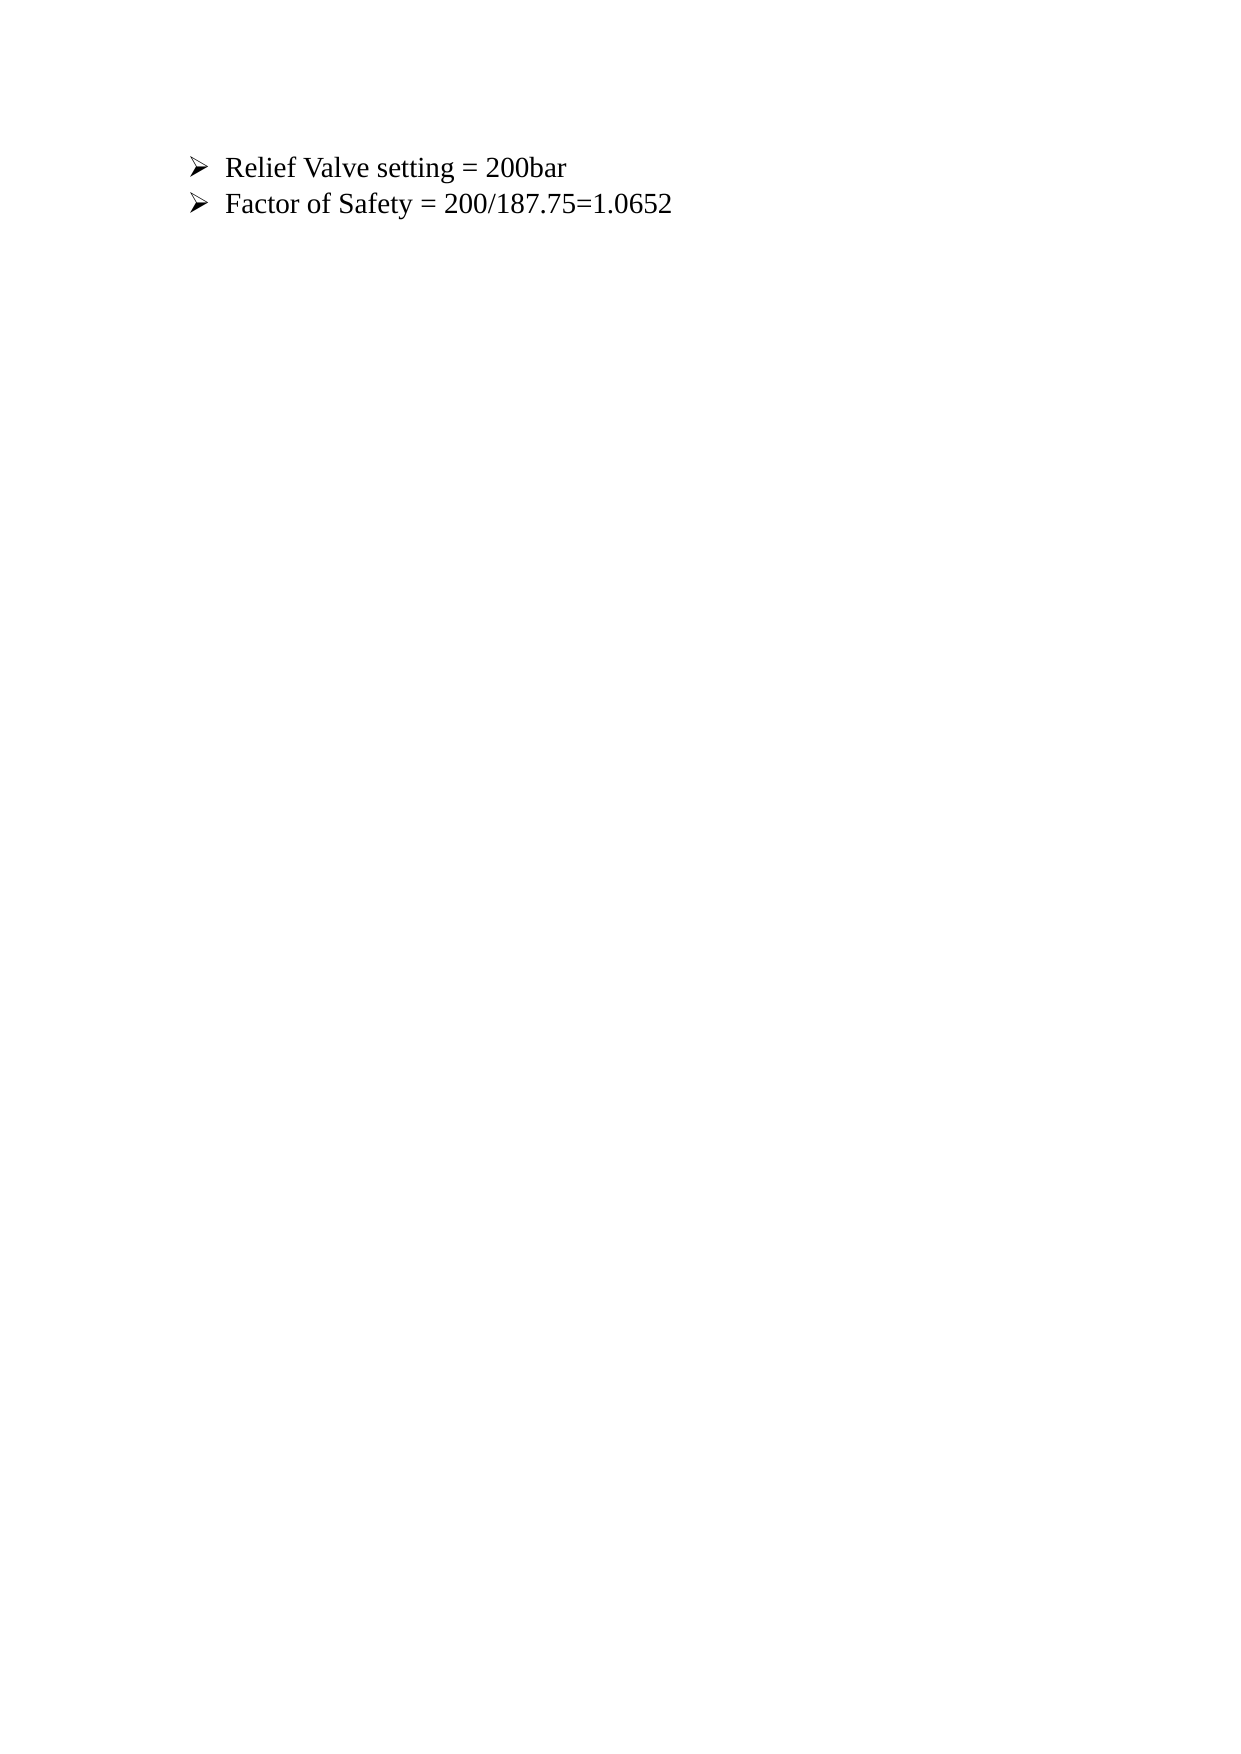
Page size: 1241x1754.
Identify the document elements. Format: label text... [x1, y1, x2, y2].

list Relief Valve setting = 200bar [187, 150, 1090, 184]
list Factor of Safety = 200/187.75=1.0652 [187, 186, 1090, 220]
